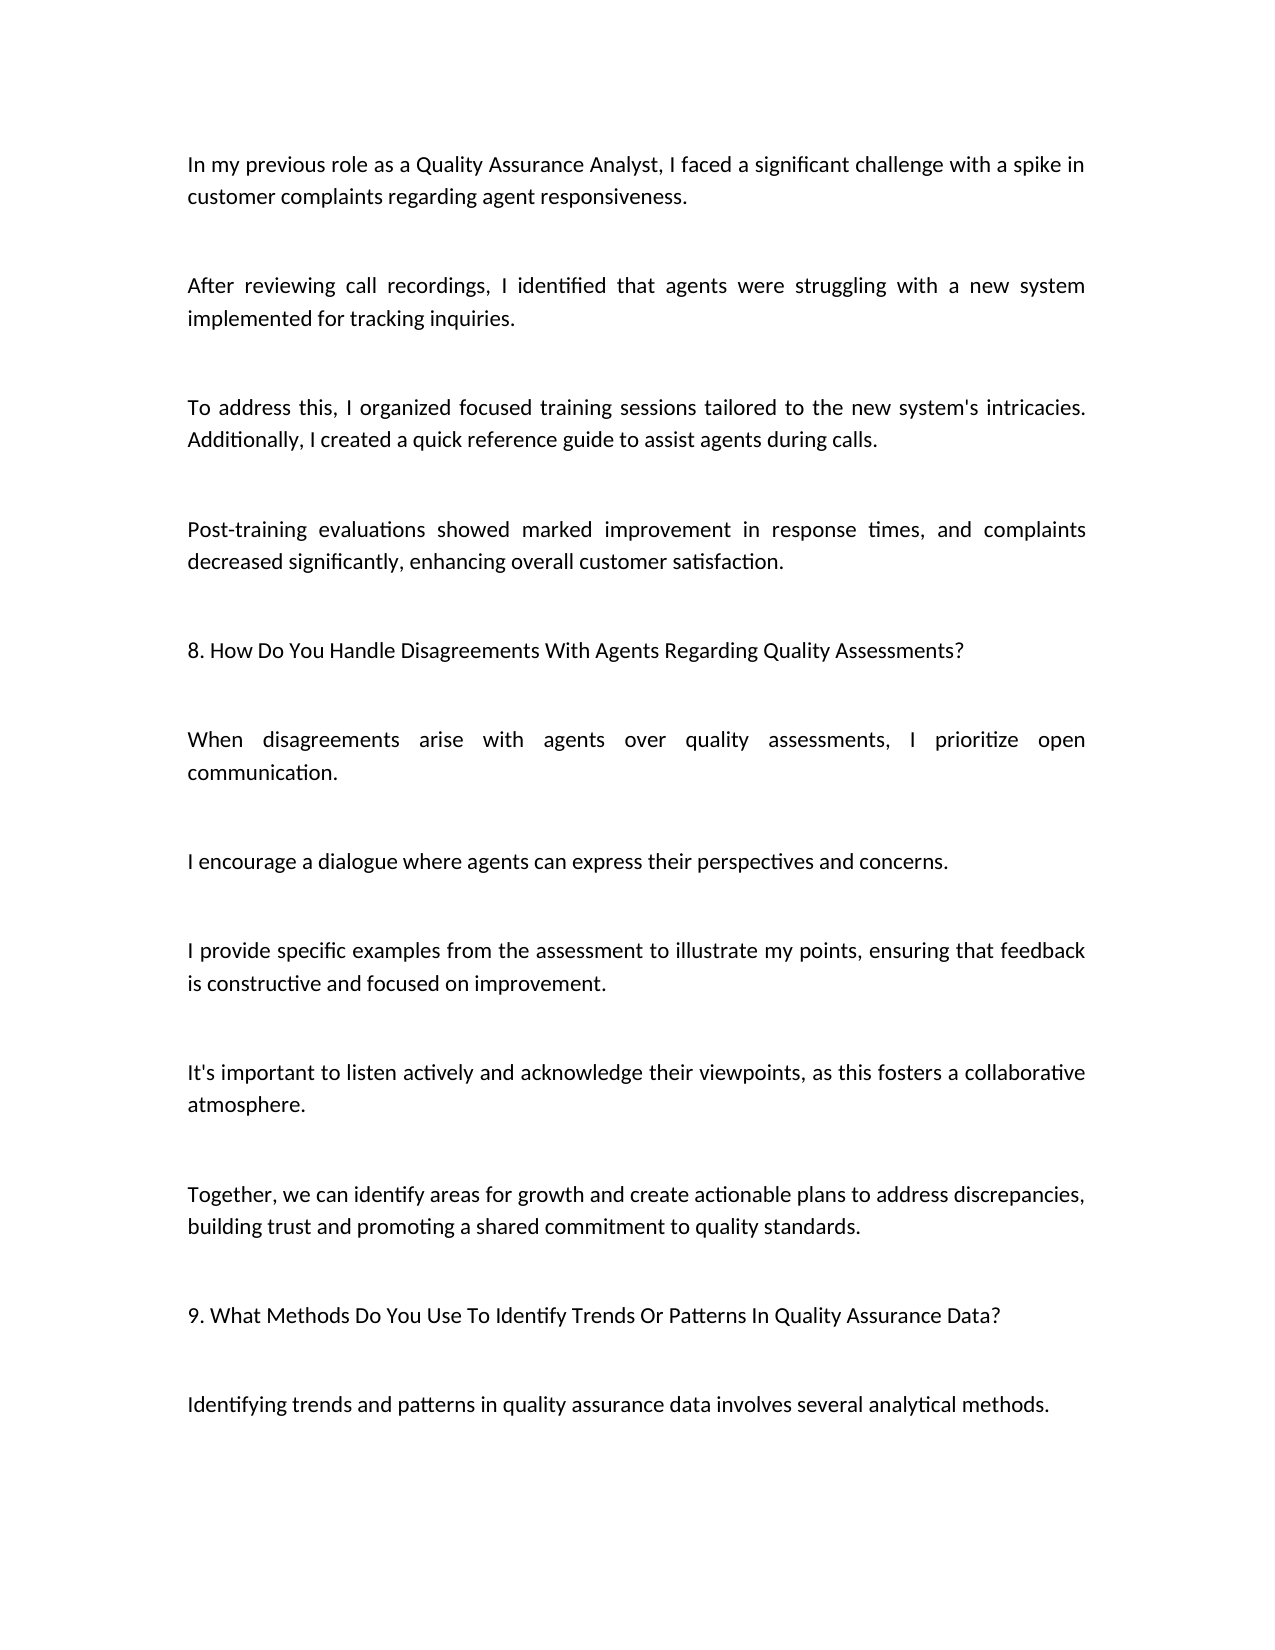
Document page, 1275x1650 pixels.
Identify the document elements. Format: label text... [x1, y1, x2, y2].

text It's important to listen actively and acknowledge their viewpoints, as this fosters a collaborative atmosphere. [187, 1058, 1087, 1118]
text To address this, I organized focused training sessions tailored to the new system's intricacies. Additionally, I created a quick reference guide to assist agents during calls. [187, 393, 1087, 453]
text In my previous role as a Quality Assurance Analyst, I faced a significant challenge with a spike in customer complaints regarding agent responsiveness. [187, 150, 1087, 210]
text After reviewing call recordings, I identified that agents were struggling with a new system implemented for tracking inquiries. [187, 272, 1087, 332]
text Together, we can identify areas for growth and create actionable plans to address discrepancies, building trust and promoting a shared commitment to quality standards. [187, 1180, 1087, 1240]
text I provide specific examples from the assessment to illustrate my points, ensuring that feedback is constructive and focused on improvement. [187, 937, 1087, 997]
text When disagreements arise with agents over quality assessments, I prioritize open communication. [187, 726, 1087, 786]
text 8. How Do You Handle Disagreements With Agents Regarding Quality Assessments? [187, 636, 1087, 664]
text I encourage a dialogue where agents can express their perspectives and concerns. [187, 847, 1087, 875]
text Identifying trends and patterns in quality assurance data involves several analytical methods. [187, 1391, 1087, 1419]
text 9. What Methods Do You Use To Identify Trends Or Patterns In Quality Assurance Data? [187, 1301, 1087, 1329]
text Post-training evaluations showed marked improvement in response times, and complaints decreased significantly, enhancing overall customer satisfaction. [187, 515, 1087, 575]
